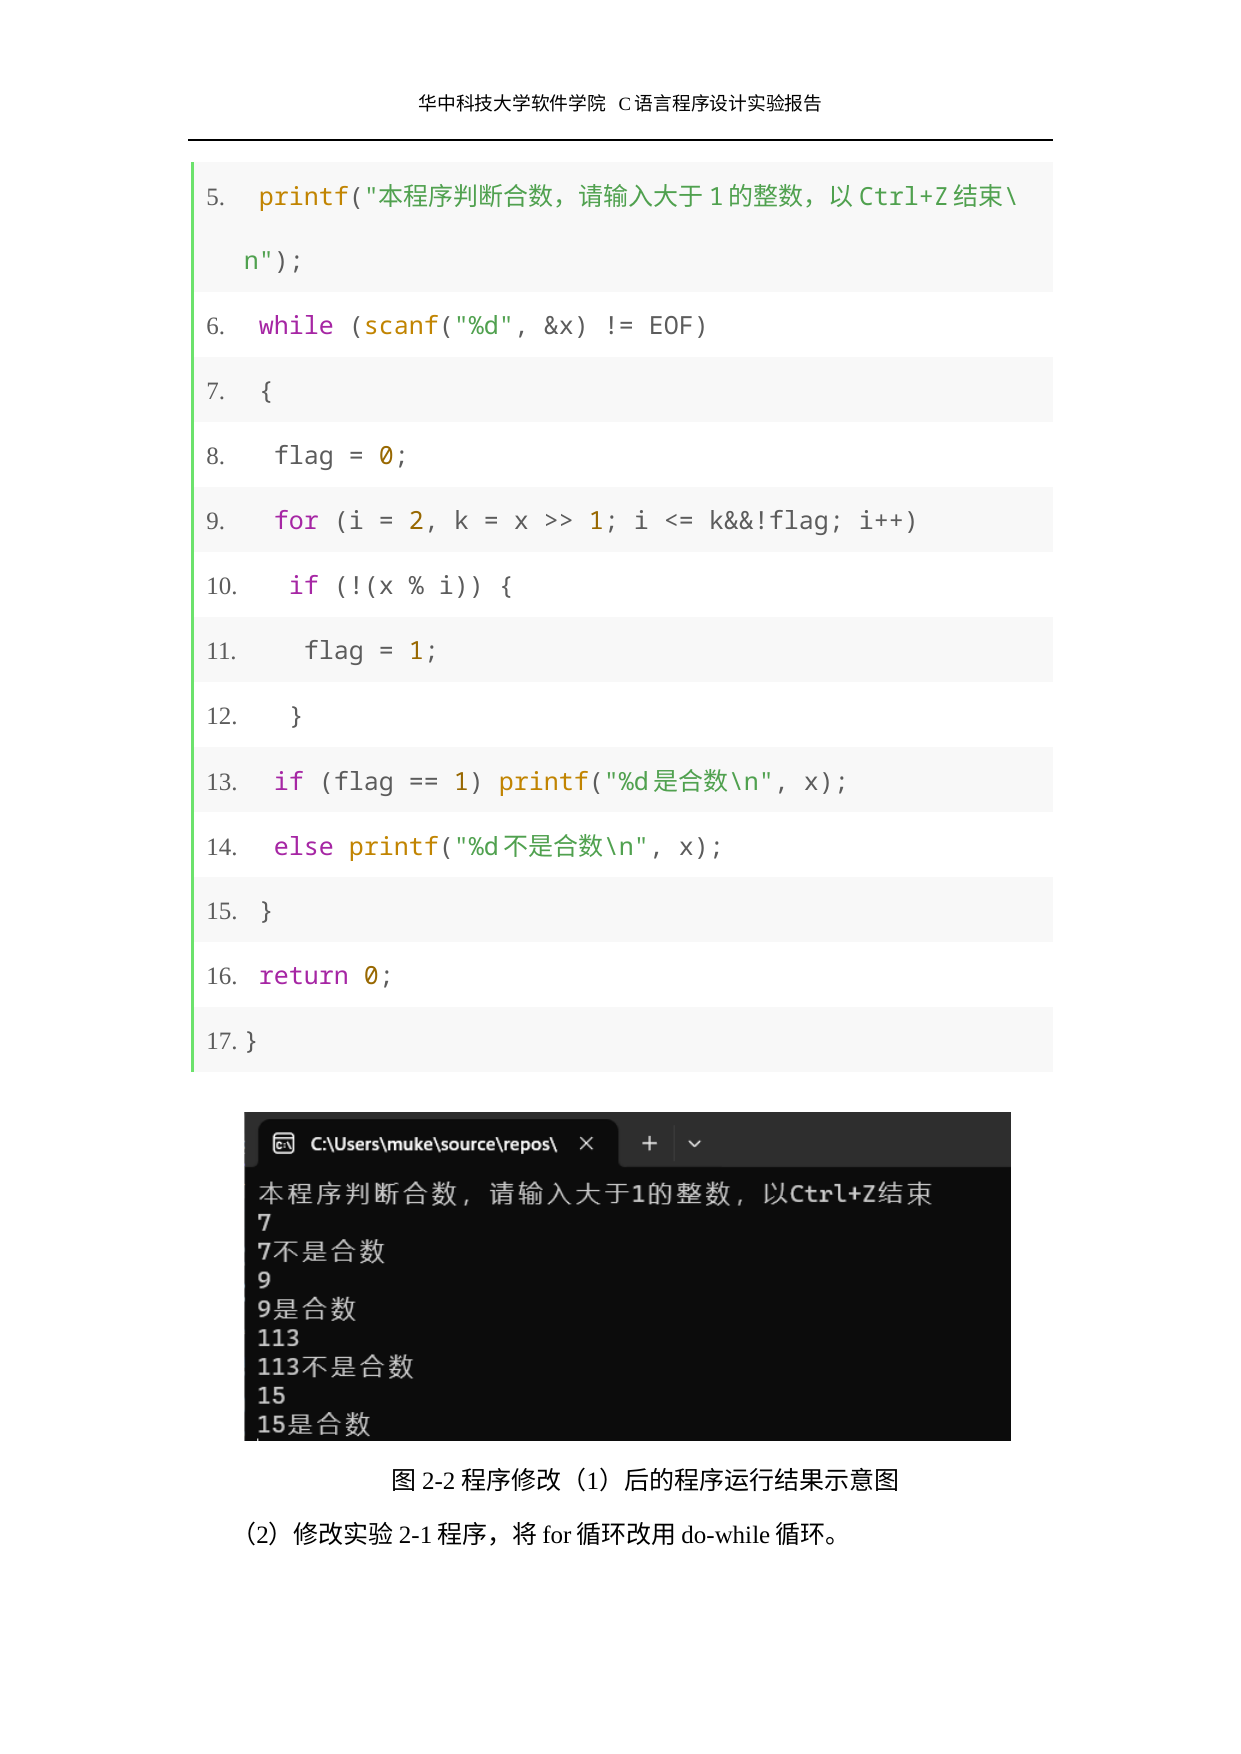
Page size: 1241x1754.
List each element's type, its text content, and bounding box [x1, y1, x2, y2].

list } [194, 1007, 1053, 1072]
list flag = 1; [194, 617, 1053, 682]
list if (!(x % i)) { [194, 552, 1053, 617]
list flag = 0; [194, 422, 1053, 487]
list while (scanf("%d", &x) != EOF) [194, 292, 1053, 357]
list if (flag == 1) printf("%d是合数\n", x); [194, 747, 1053, 812]
picture [244, 1112, 1011, 1441]
list 修改实验2-1程序，将for循环改用do-while循环。 [187, 1514, 1053, 1551]
list printf("本程序判断合数，请输入大于1的整数，以Ctrl+Z结束\n"); [194, 162, 1053, 292]
list return 0; [194, 942, 1053, 1007]
list } [194, 682, 1053, 747]
list { [194, 357, 1053, 422]
list else printf("%d不是合数\n", x); [194, 812, 1053, 877]
list for (i = 2, k = x >> 1; i <= k&&!flag; i++) [194, 487, 1053, 552]
list } [194, 877, 1053, 942]
text 图 2-2 程序修改（1）后的程序运行结果示意图 [187, 1460, 1053, 1496]
